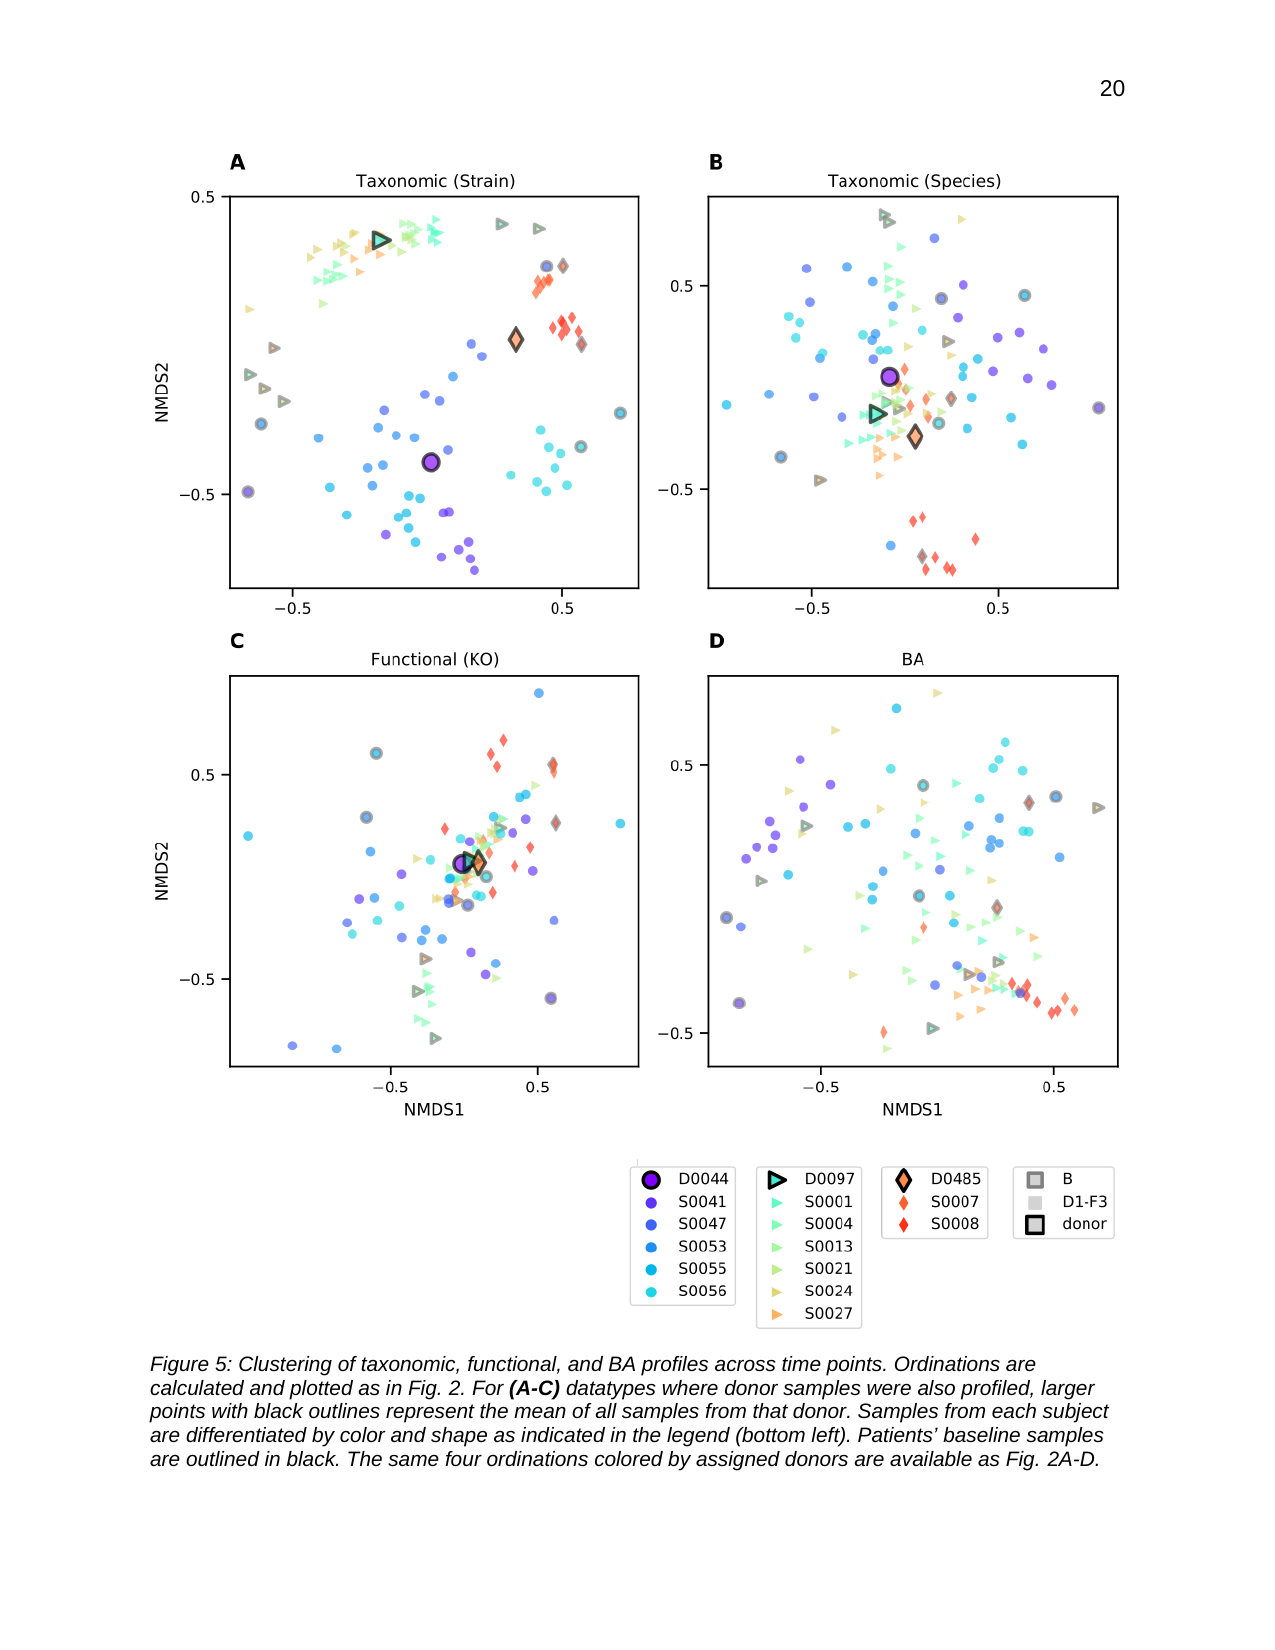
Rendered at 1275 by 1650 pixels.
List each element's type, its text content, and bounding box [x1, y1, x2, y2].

text Figure 5: Clustering of taxonomic, functional, and BA profiles across time points. Ordinations are calculated and plotted as in Fig. 2. For (A-C) datatypes where donor samples were also profiled, larger points with black outlines represent the mean of all samples from that donor. Samples from each subject are differentiated by color and shape as indicated in the legend (bottom left). Patients’ baseline samples are outlined in black. The same four ordinations colored by assigned donors are available as Fig. 2A-D. [150, 1351, 1125, 1471]
picture [150, 150, 1125, 1333]
